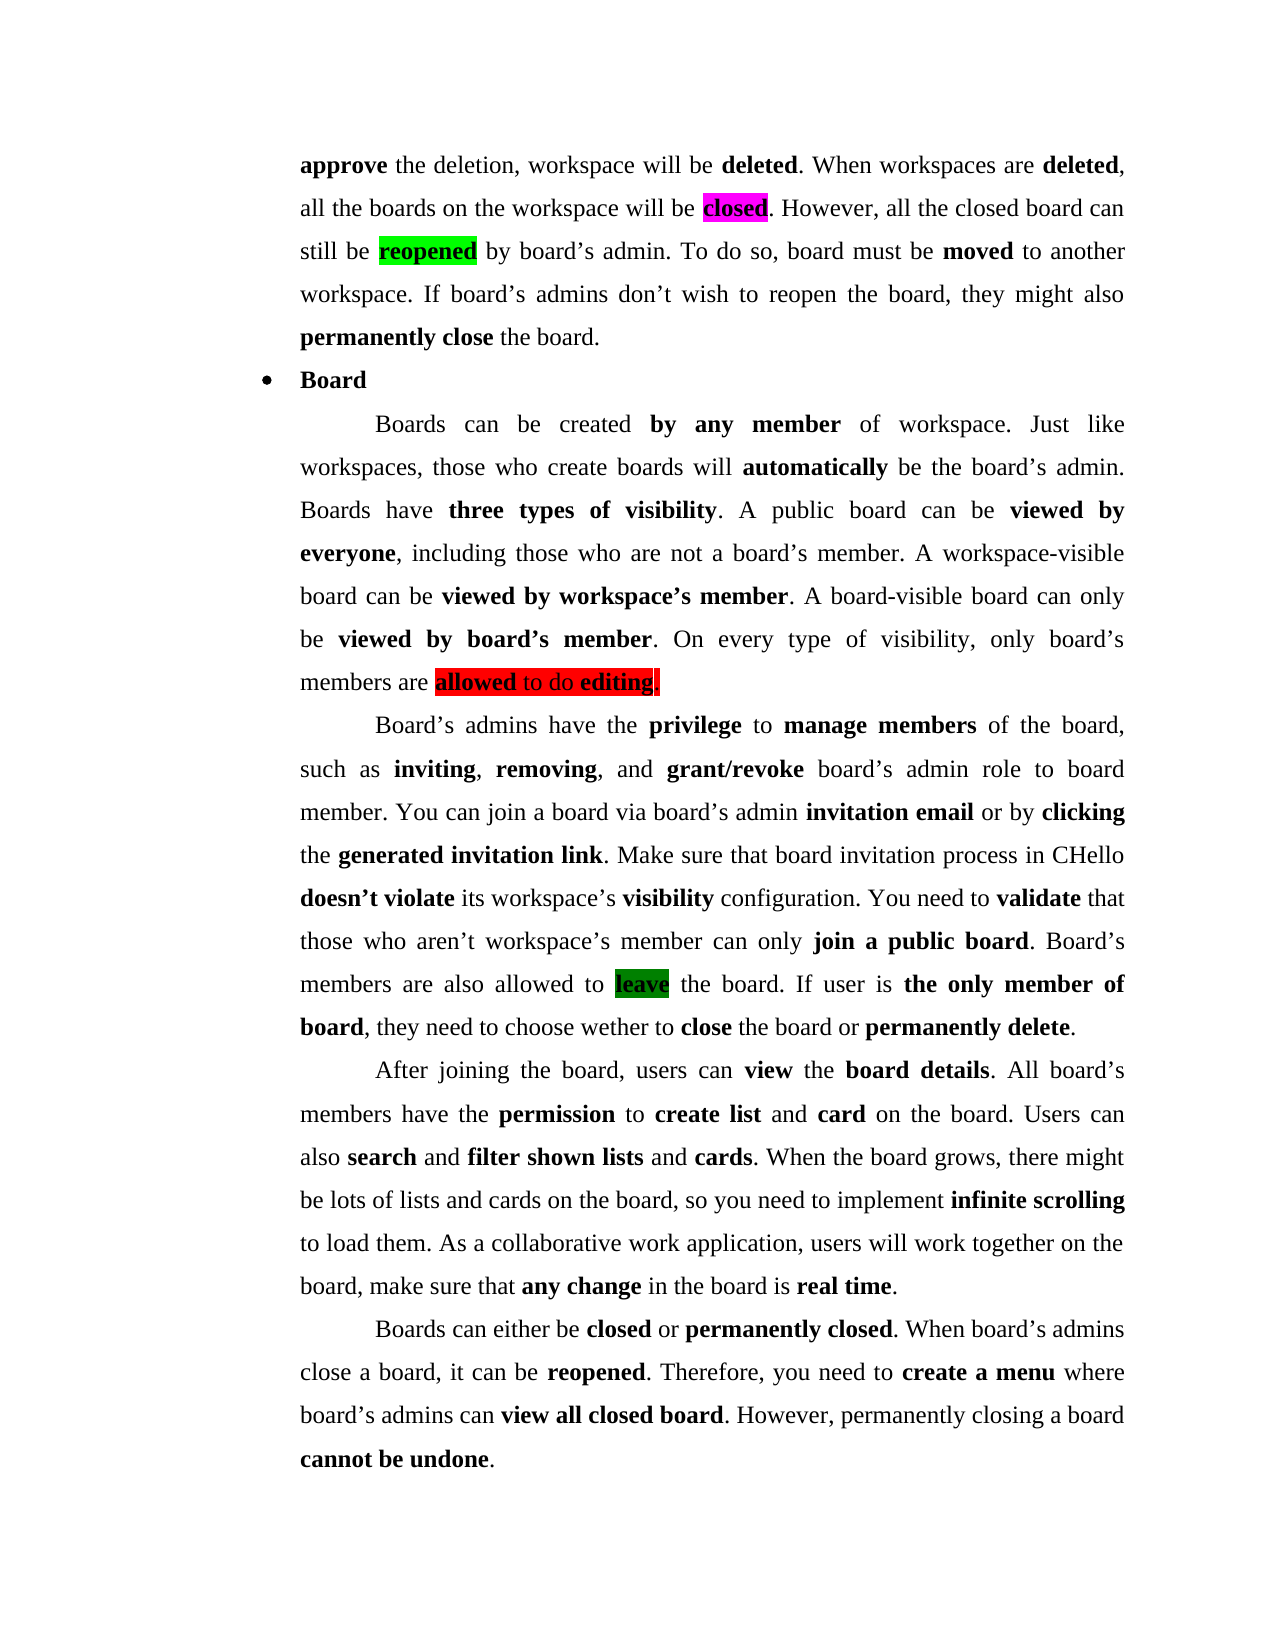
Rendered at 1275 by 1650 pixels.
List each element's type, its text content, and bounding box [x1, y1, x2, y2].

list Board’s admins have the privilege to manage members of the board, such as inviting, removing, and grant/revoke board’s admin role to board member. You can join a board via board’s admin invitation email or by clicking the generated invitation link. Make sure that board invitation process in CHello doesn’t violate its workspace’s visibility configuration. You need to validate that those who aren’t workspace’s member can only join a public board. Board’s members are also allowed to leave the board. If user is the only member of board, they need to choose wether to close the board or permanently delete. [300, 711, 1125, 1041]
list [300, 150, 1125, 351]
list Boards can be created by any member of workspace. Just like workspaces, those who create boards will automatically be the board’s admin. Boards have three types of visibility. A public board can be viewed by everyone, including those who are not a board’s member. A workspace-visible board can be viewed by workspace’s member. A board-visible board can only be viewed by board’s member. On every type of visibility, only board’s members are allowed to do editing. [300, 409, 1125, 696]
list Board [262, 366, 1125, 394]
list Boards can either be closed or permanently closed. When board’s admins close a board, it can be reopened. Therefore, you need to create a menu where board’s admins can view all closed board. However, permanently closing a board cannot be undone. [300, 1314, 1125, 1472]
list After joining the board, users can view the board details. All board’s members have the permission to create list and card on the board. Users can also search and filter shown lists and cards. When the board grows, there might be lots of lists and cards on the board, so you need to implement infinite scrolling to load them. As a collaborative work application, users will work together on the board, make sure that any change in the board is real time. [300, 1056, 1125, 1300]
